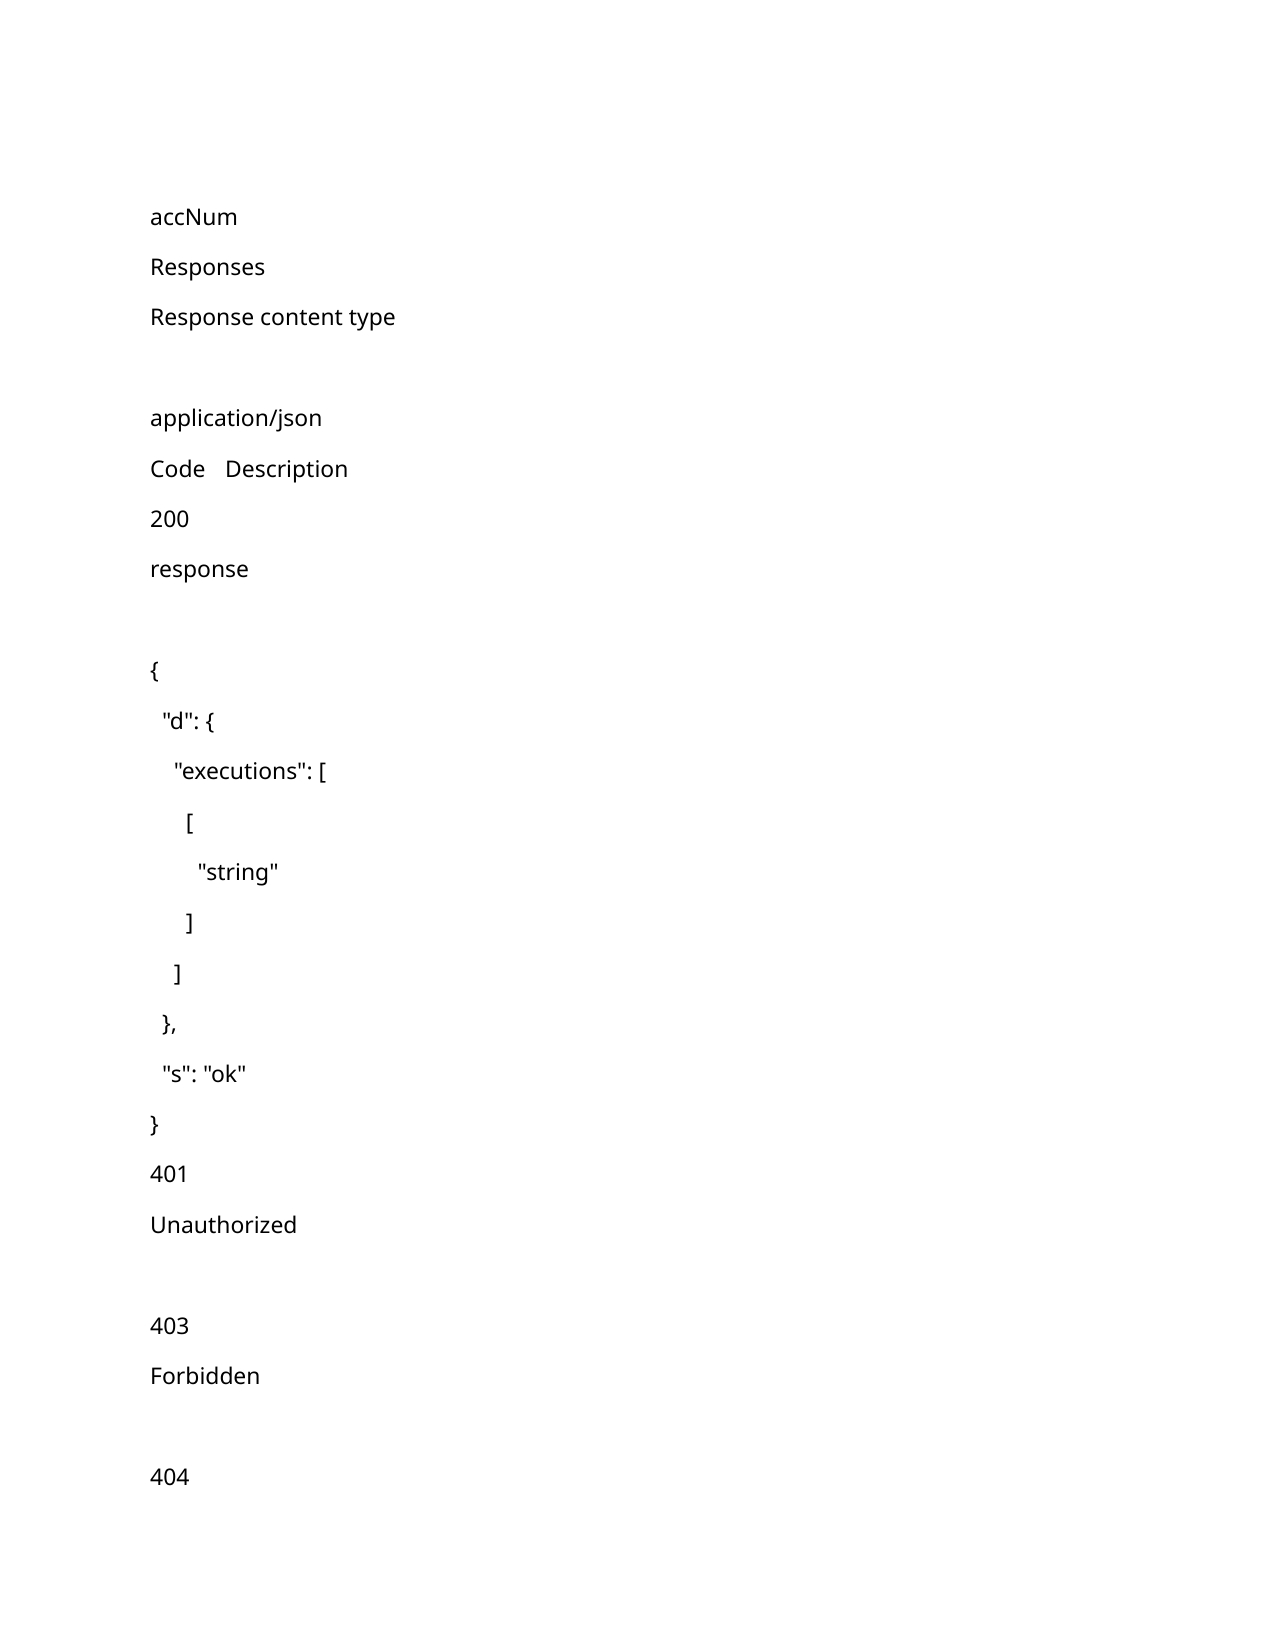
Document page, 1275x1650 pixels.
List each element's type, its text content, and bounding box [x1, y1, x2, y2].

text Unauthorized [150, 1209, 1125, 1240]
text response [150, 553, 1125, 584]
text 401 [150, 1158, 1125, 1189]
text application/json [150, 402, 1125, 433]
text ] [150, 957, 1125, 988]
text "s": "ok" [150, 1057, 1125, 1089]
text }, [150, 1007, 1125, 1038]
text Code Description [150, 452, 1125, 484]
text Response content type [150, 301, 1125, 332]
text Forbidden [150, 1360, 1125, 1391]
text "d": { [150, 704, 1125, 736]
text ] [150, 906, 1125, 937]
text 404 [150, 1461, 1125, 1492]
text "string" [150, 856, 1125, 887]
text 200 [150, 503, 1125, 534]
text 403 [150, 1309, 1125, 1341]
text "executions": [ [150, 755, 1125, 786]
text accNum [150, 200, 1125, 232]
text [ [150, 805, 1125, 837]
text Responses [150, 251, 1125, 282]
text { [150, 654, 1125, 685]
text } [150, 1108, 1125, 1139]
